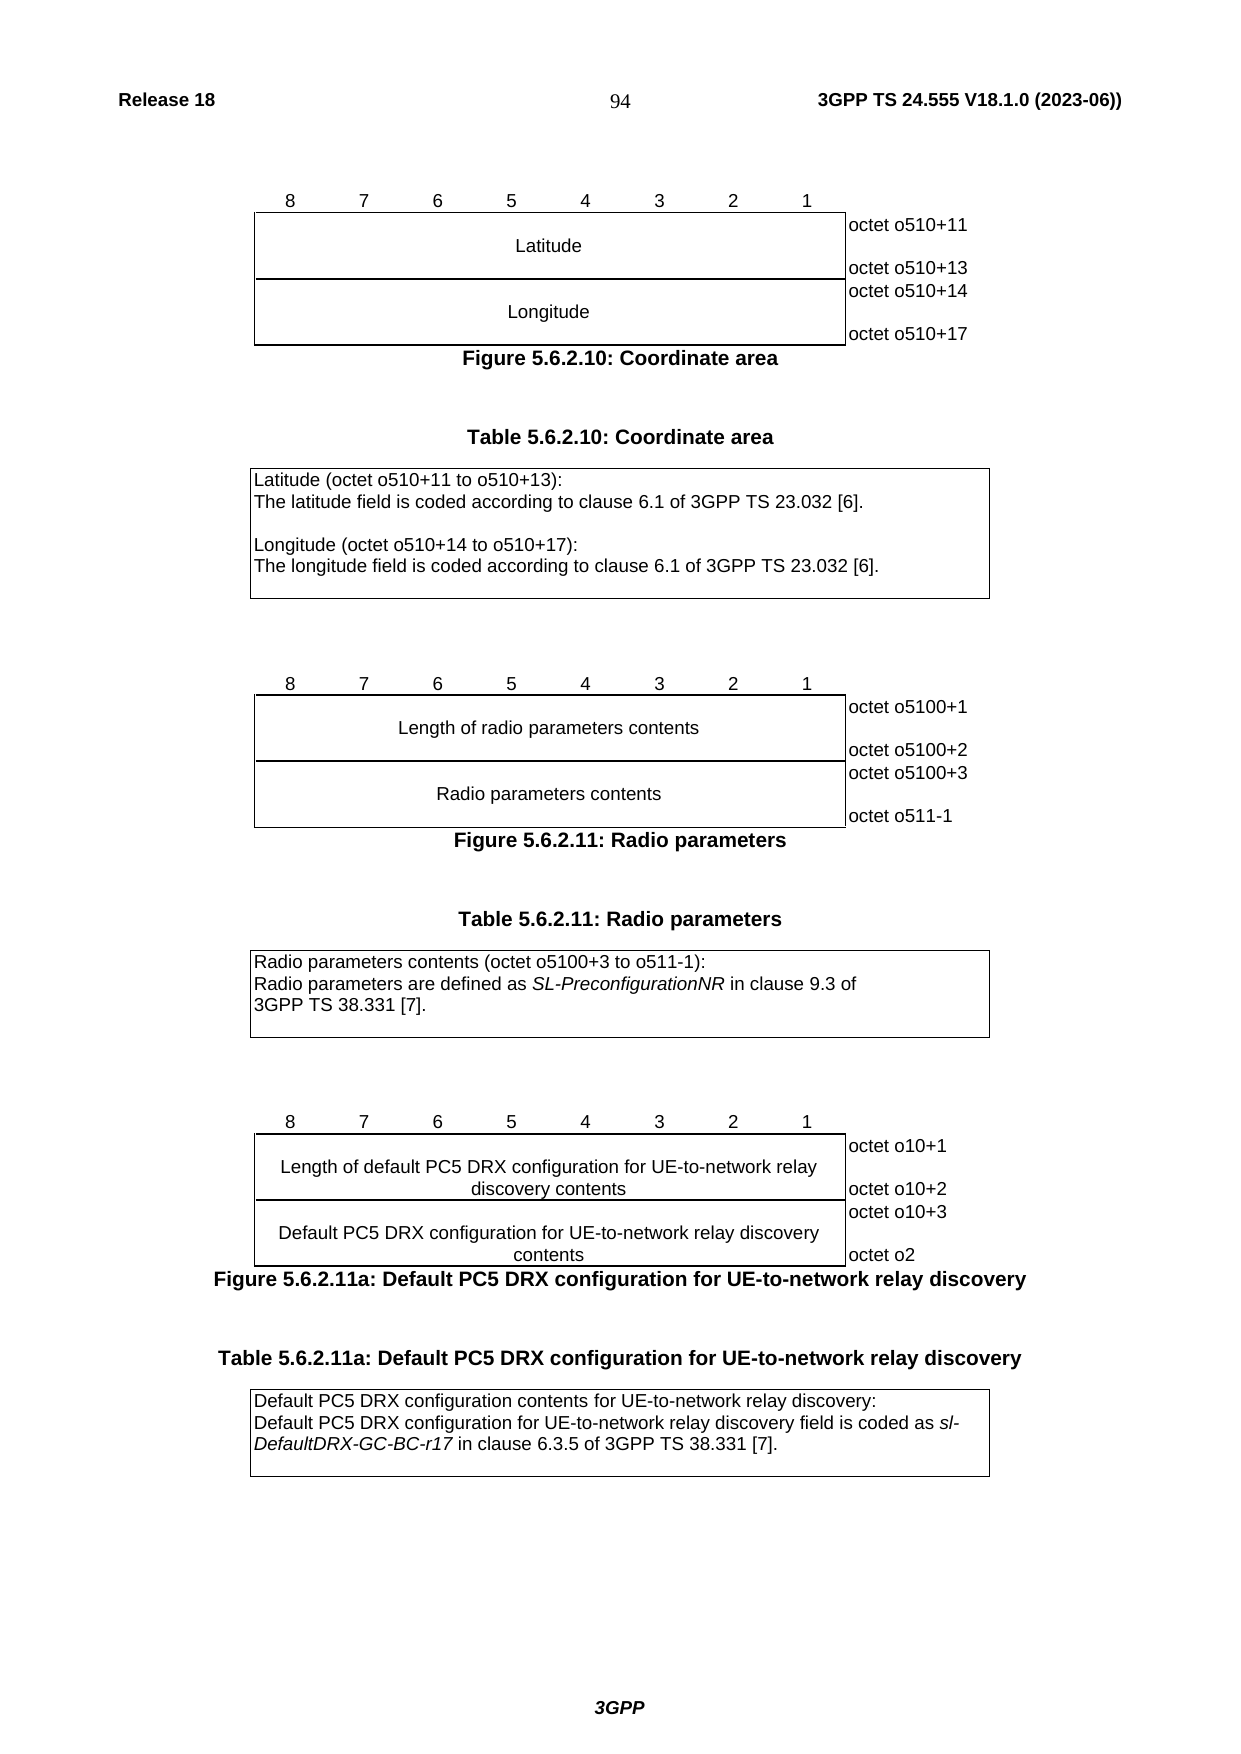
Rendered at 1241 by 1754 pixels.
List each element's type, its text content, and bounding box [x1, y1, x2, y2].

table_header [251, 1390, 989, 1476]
text Table 5.6.2.11: Radio parameters [118, 907, 1122, 931]
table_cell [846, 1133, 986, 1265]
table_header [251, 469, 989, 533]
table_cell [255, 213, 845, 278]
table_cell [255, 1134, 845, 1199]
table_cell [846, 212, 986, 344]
text Table 5.6.2.11a: Default PC5 DRX configuration for UE-to-network relay discovery [118, 1346, 1122, 1370]
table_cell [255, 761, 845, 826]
text Figure 5.6.2.11a: Default PC5 DRX configuration for UE-to-network relay discovery [118, 1267, 1122, 1291]
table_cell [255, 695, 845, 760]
text Table 5.6.2.10: Coordinate area [118, 425, 1122, 449]
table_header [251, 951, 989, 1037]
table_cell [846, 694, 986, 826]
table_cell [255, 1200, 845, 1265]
text Figure 5.6.2.10: Coordinate area [118, 346, 1122, 370]
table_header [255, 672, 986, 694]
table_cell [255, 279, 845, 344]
text Figure 5.6.2.11: Radio parameters [118, 828, 1122, 852]
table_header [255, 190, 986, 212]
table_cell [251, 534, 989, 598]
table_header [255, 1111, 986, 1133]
